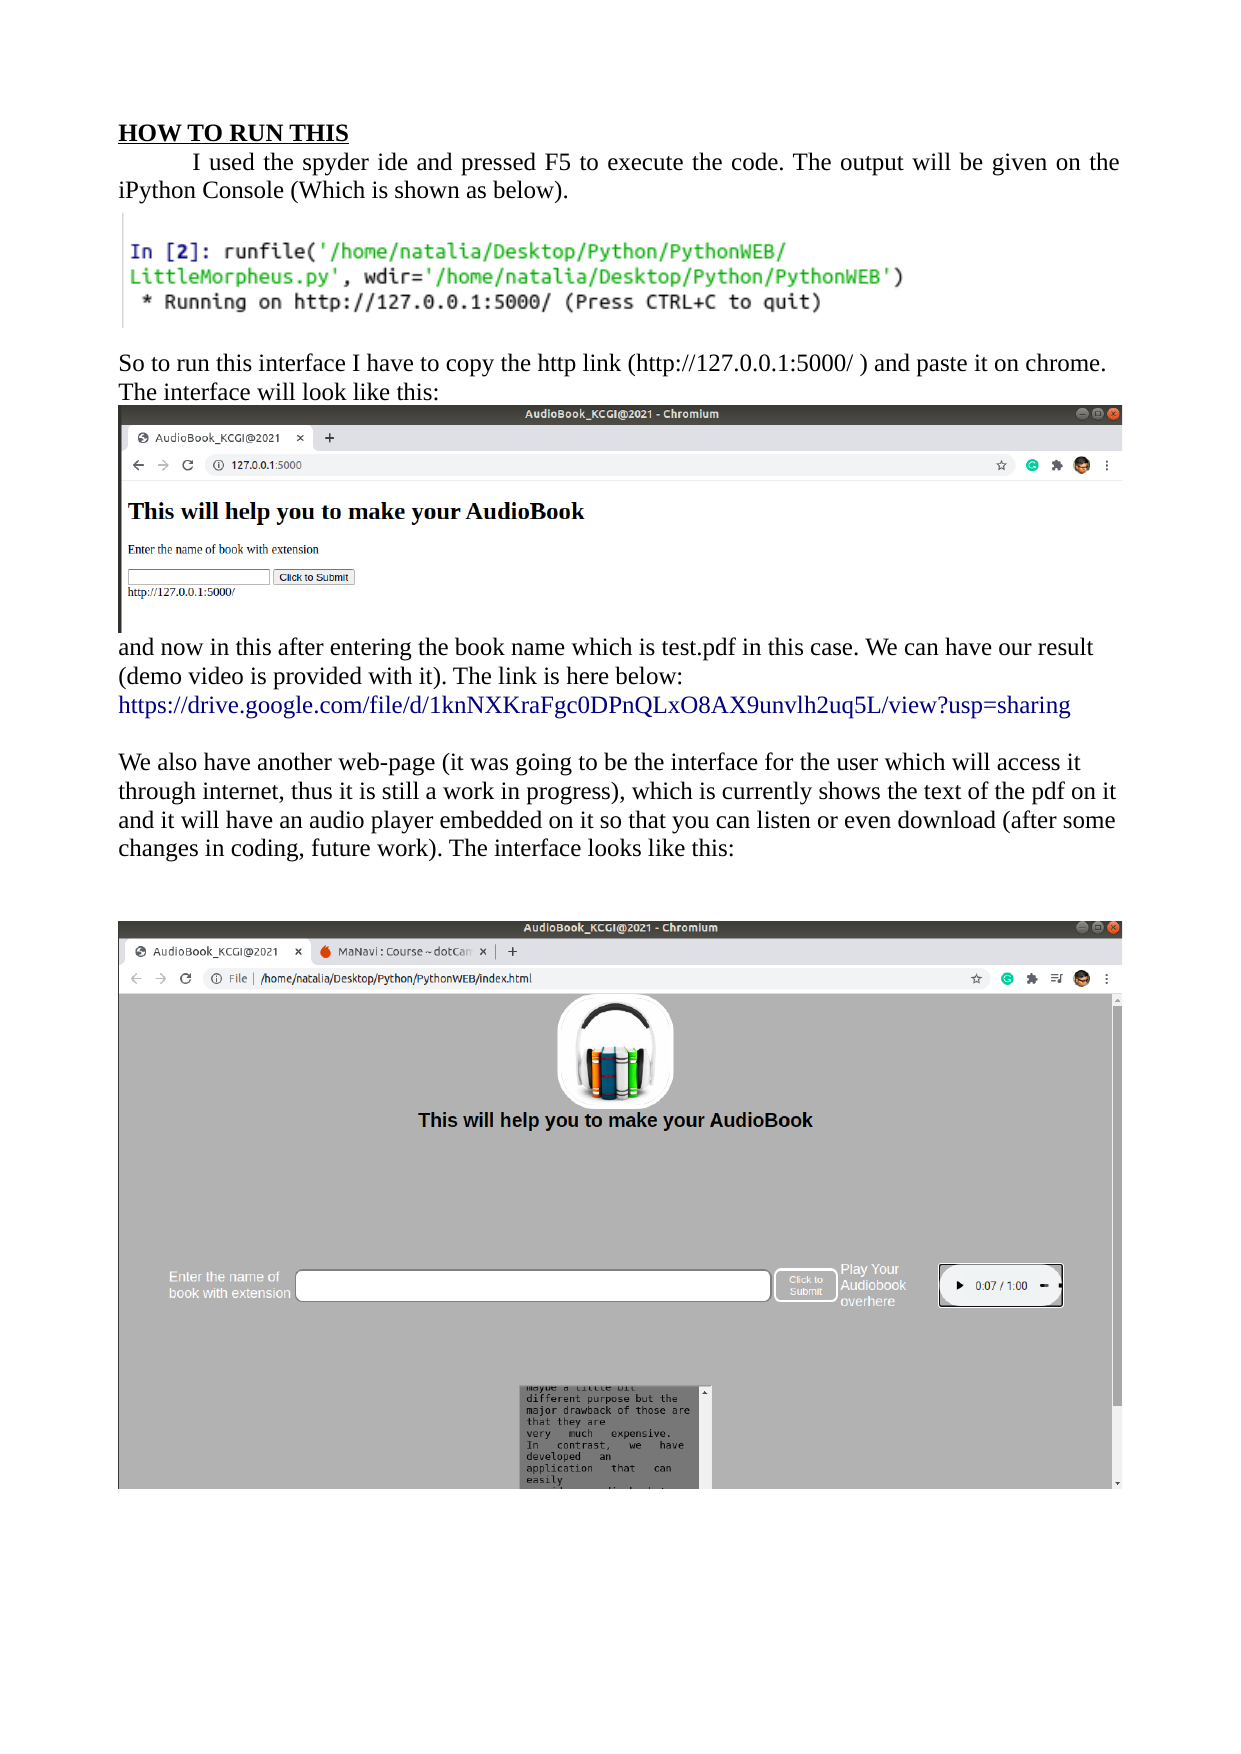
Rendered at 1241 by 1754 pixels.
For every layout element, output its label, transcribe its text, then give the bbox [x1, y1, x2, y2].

text (demo video is provided with it). The link is here below: [118, 661, 1122, 690]
picture [118, 405, 1123, 633]
picture [118, 921, 1123, 1489]
text We also have another web-page (it was going to be the interface for the user which will access it through internet, thus it is still a work in progress), which is currently shows the text of the pdf on it and it will have an audio player embedded on it so that you can listen or even download (after some changes in coding, future work). The interface looks like this: [118, 747, 1122, 862]
text and now in this after entering the book name which is test.pdf in this case. We can have our result [118, 633, 1122, 661]
text https://drive.google.com/file/d/1knNXKraFgc0DPnQLxO8AX9unvlh2uq5L/view?usp=sharing [118, 690, 1122, 718]
text The interface will look like this: [118, 377, 1122, 405]
text I used the spyder ide and pressed F5 to execute the code. The output will be given on the iPython Console (Which is shown as below). [118, 147, 1122, 204]
text HOW TO RUN THIS [118, 118, 1122, 147]
text So to run this interface I have to copy the http link (http://127.0.0.1:5000/ ) and paste it on chrome. [118, 348, 1122, 377]
picture [122, 213, 953, 328]
